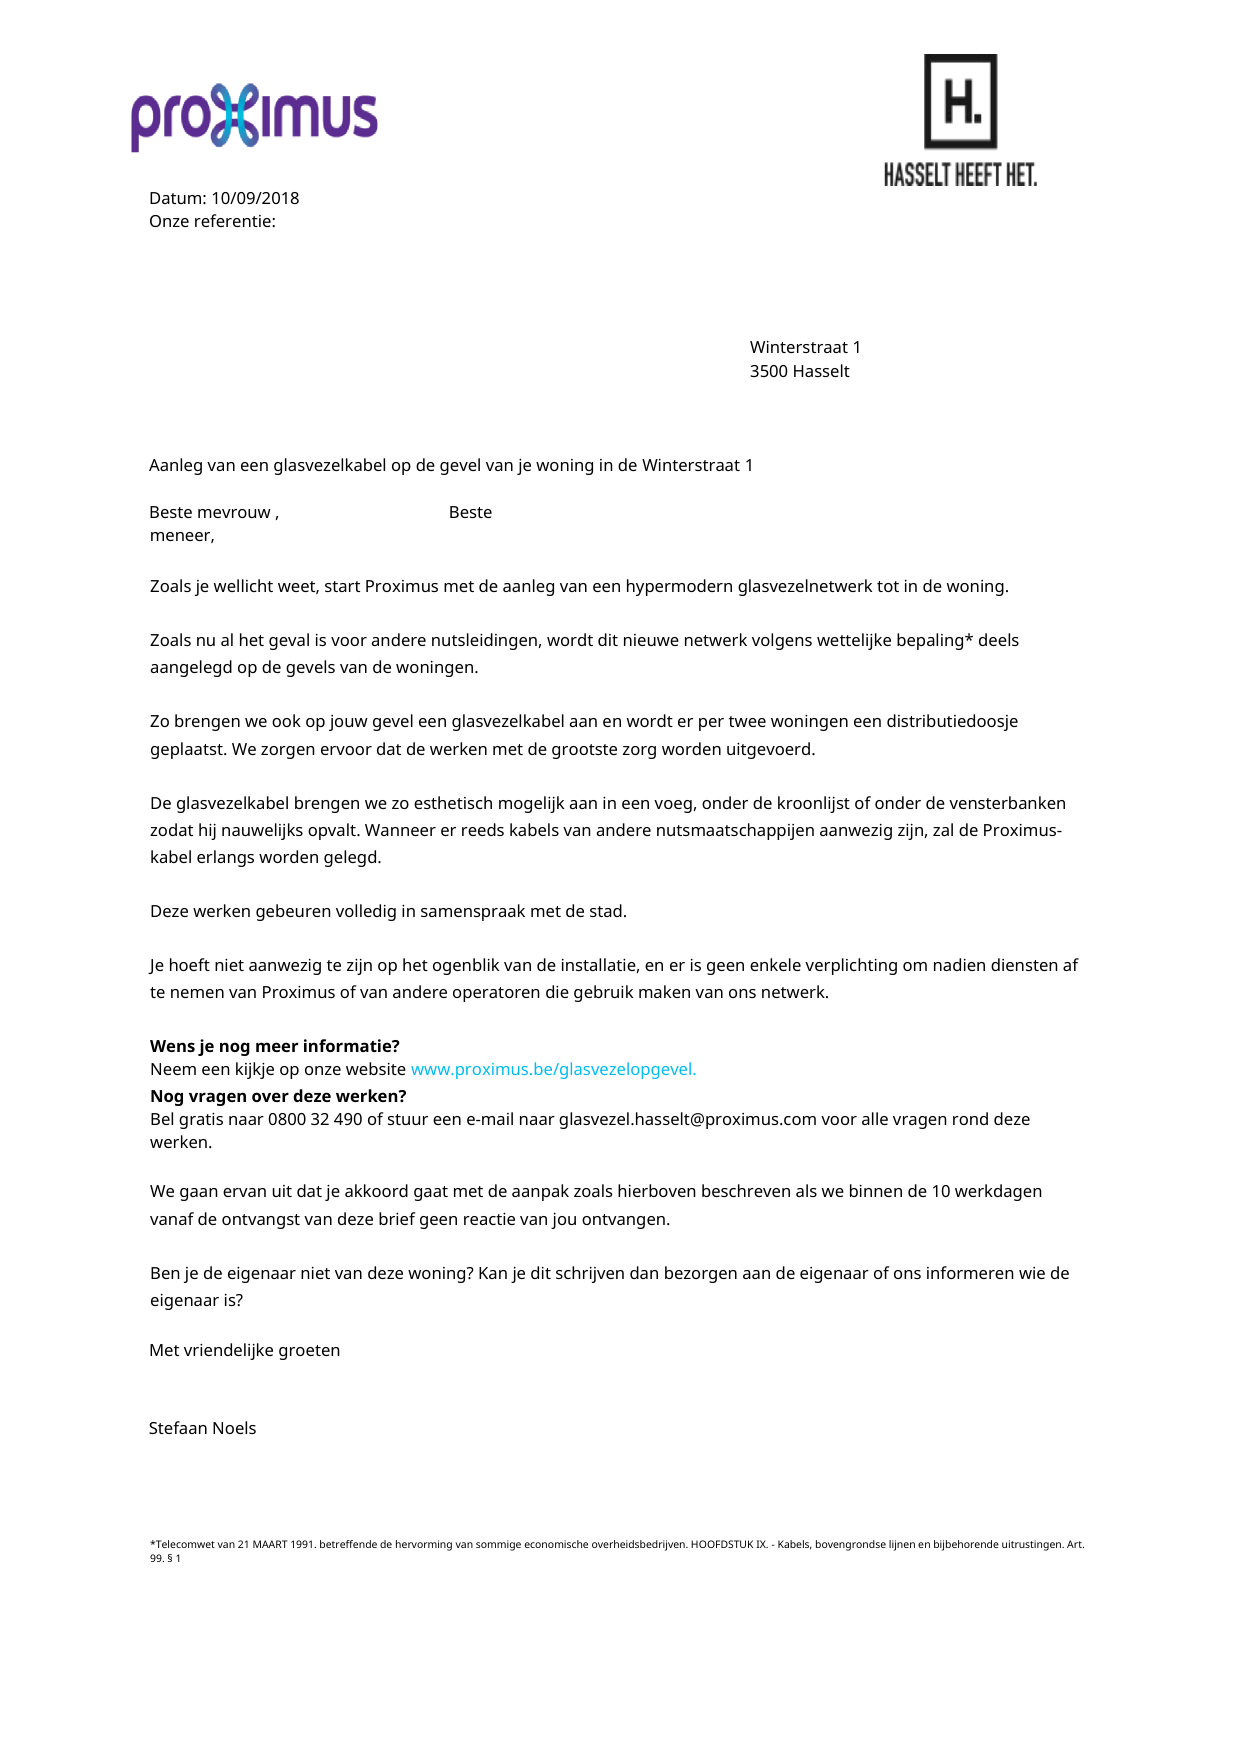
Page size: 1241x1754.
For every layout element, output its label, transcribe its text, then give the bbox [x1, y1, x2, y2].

text De glasvezelkabel brengen we zo esthetisch mogelijk aan in een voeg, onder de kroonlijst of onder de vensterbanken zodat hij nauwelijks opvalt. Wanneer er reeds kabels van andere nutsmaatschappijen aanwezig zijn, zal de Proximus-kabel erlangs worden gelegd. [150, 787, 1090, 868]
text Datum: 10/09/2018 [149, 150, 390, 209]
text Stefaan Noels [148, 1417, 1090, 1439]
text Ben je de eigenaar niet van deze woning? Kan je dit schrijven dan bezorgen aan de eigenaar of ons informeren wie de eigenaar is? [150, 1257, 1090, 1311]
text Met vriendelijke groeten [149, 1338, 496, 1361]
text Aanleg van een glasvezelkabel op de gevel van je woning in de Winterstraat 1 [149, 454, 1090, 476]
text Deze werken gebeuren volledig in samenspraak met de stad. [150, 895, 1090, 922]
text *Telecomwet van 21 MAART 1991. betreffende de hervorming van sommige economische overheidsbedrijven. HOOFDSTUK IX. - Kabels, bovengrondse lijnen en bijbehorende uitrustingen. Art. 99. § 1 [150, 1537, 1090, 1566]
picture [130, 82, 378, 153]
text Neem een kijkje op onze website www.proximus.be/glasvezelopgevel. [150, 1058, 1090, 1081]
text Zoals nu al het geval is voor andere nutsleidingen, wordt dit nieuwe netwerk volgens wettelijke bepaling* deels aangelegd op de gevels van de woningen. [150, 624, 1090, 679]
text Zoals je wellicht weet, start Proximus met de aanleg van een hypermodern glasvezelnetwerk tot in de woning. [150, 570, 1090, 597]
text Bel gratis naar 0800 32 490 of stuur een e-mail naar glasvezel.hasselt@proximus.com voor alle vragen rond deze werken. [150, 1108, 1090, 1153]
text Wens je nog meer informatie? [150, 1031, 1090, 1058]
text Nog vragen over deze werken? [150, 1081, 1090, 1108]
text Zo brengen we ook op jouw gevel een glasvezelkabel aan en wordt er per twee woningen een distributiedoosje geplaatst. We zorgen ervoor dat de werken met de grootste zorg worden uitgevoerd. [150, 706, 1090, 760]
text We gaan ervan uit dat je akkoord gaat met de aanpak zoals hierboven beschreven als we binnen de 10 werkdagen vanaf de ontvangst van deze brief geen reactie van jou ontvangen. [150, 1176, 1090, 1230]
text Beste mevrouw , Beste meneer, [149, 500, 496, 546]
text Onze referentie: [149, 210, 390, 232]
text Winterstraat 1 [642, 335, 1090, 358]
picture [839, 54, 1083, 186]
text Je hoeft niet aanwezig te zijn op het ogenblik van de installatie, en er is geen enkele verplichting om nadien diensten af te nemen van Proximus of van andere operatoren die gebruik maken van ons netwerk. [150, 949, 1090, 1004]
text 3500 Hasselt [676, 360, 1090, 383]
